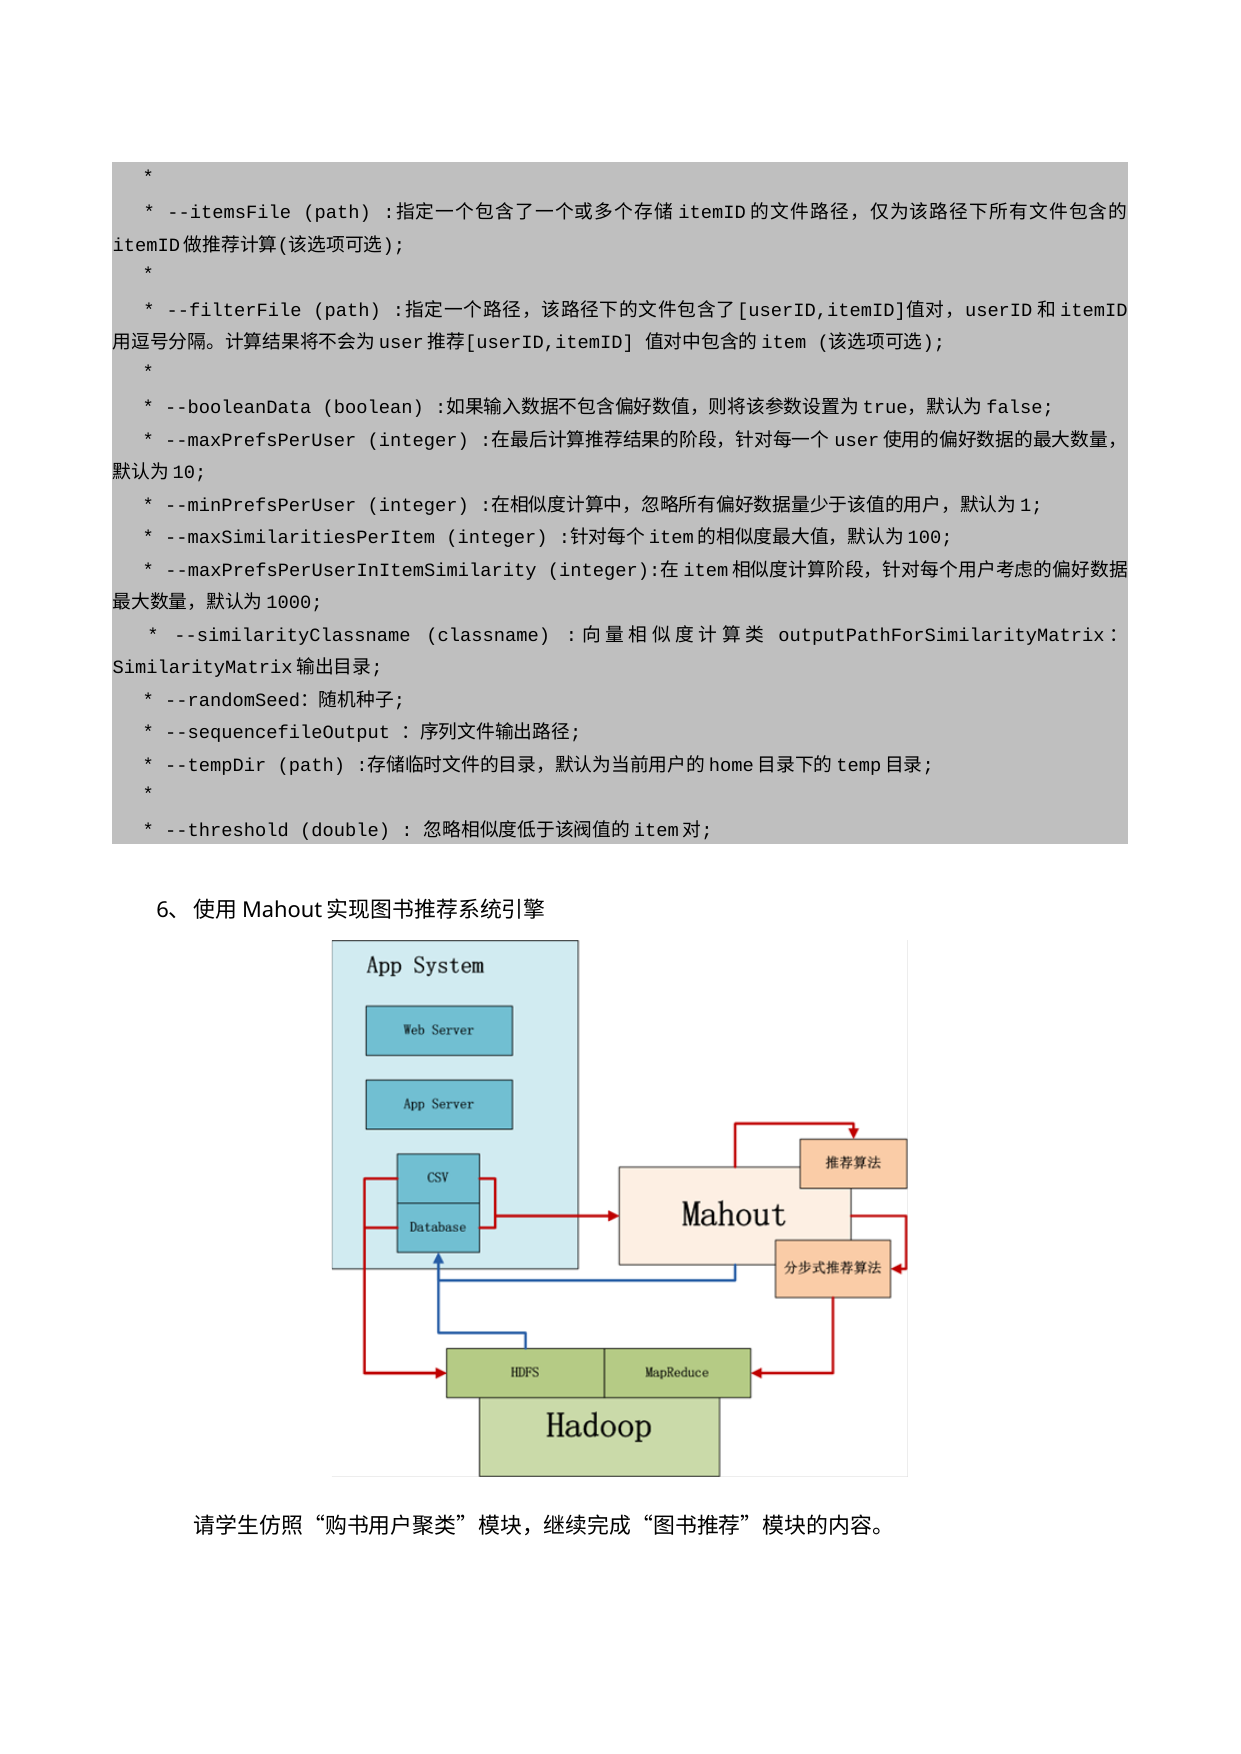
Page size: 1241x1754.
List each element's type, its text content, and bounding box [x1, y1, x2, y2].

text * [112, 162, 1128, 194]
text * --maxSimilaritiesPerItem (integer) :针对每个item的相似度最大值，默认为100; [112, 519, 1128, 552]
text * --minPrefsPerUser (integer) :在相似度计算中，忽略所有偏好数据量少于该值的用户，默认为1; [112, 487, 1128, 519]
text * --maxPrefsPerUser (integer) :在最后计算推荐结果的阶段，针对每一个user使用的偏好数据的最大数量，默认为10; [112, 422, 1128, 487]
list 请学生仿照“购书用户聚类”模块，继续完成“图书推荐”模块的内容。 [194, 1508, 1128, 1540]
text * [112, 779, 1128, 812]
text * --maxPrefsPerUserInItemSimilarity (integer):在item相似度计算阶段，针对每个用户考虑的偏好数据最大数量，默认为1000; [112, 552, 1128, 617]
list 使用Mahout实现图书推荐系统引擎 [156, 892, 1128, 924]
text * [112, 357, 1128, 389]
text * --filterFile (path) :指定一个路径，该路径下的文件包含了[userID,itemID]值对，userID和itemID用逗号分隔。计算结果将不会为user推荐[userID,itemID] 值对中包含的item (该选项可选); [112, 292, 1128, 357]
picture [331, 940, 909, 1478]
text * --threshold (double) : 忽略相似度低于该阀值的item对; [112, 812, 1128, 844]
text * --tempDir (path) :存储临时文件的目录，默认为当前用户的home目录下的temp目录; [112, 747, 1128, 779]
text * --itemsFile (path) :指定一个包含了一个或多个存储itemID的文件路径，仅为该路径下所有文件包含的itemID做推荐计算(该选项可选); [112, 194, 1128, 259]
text * --randomSeed：随机种子; [112, 682, 1128, 714]
text * --sequencefileOutput ：序列文件输出路径; [112, 714, 1128, 747]
text * [112, 259, 1128, 292]
text * --booleanData (boolean) :如果输入数据不包含偏好数值，则将该参数设置为true，默认为false; [112, 389, 1128, 422]
text * --similarityClassname (classname) :向量相似度计算类 outputPathForSimilarityMatrix：SimilarityMatrix输出目录; [112, 617, 1128, 682]
